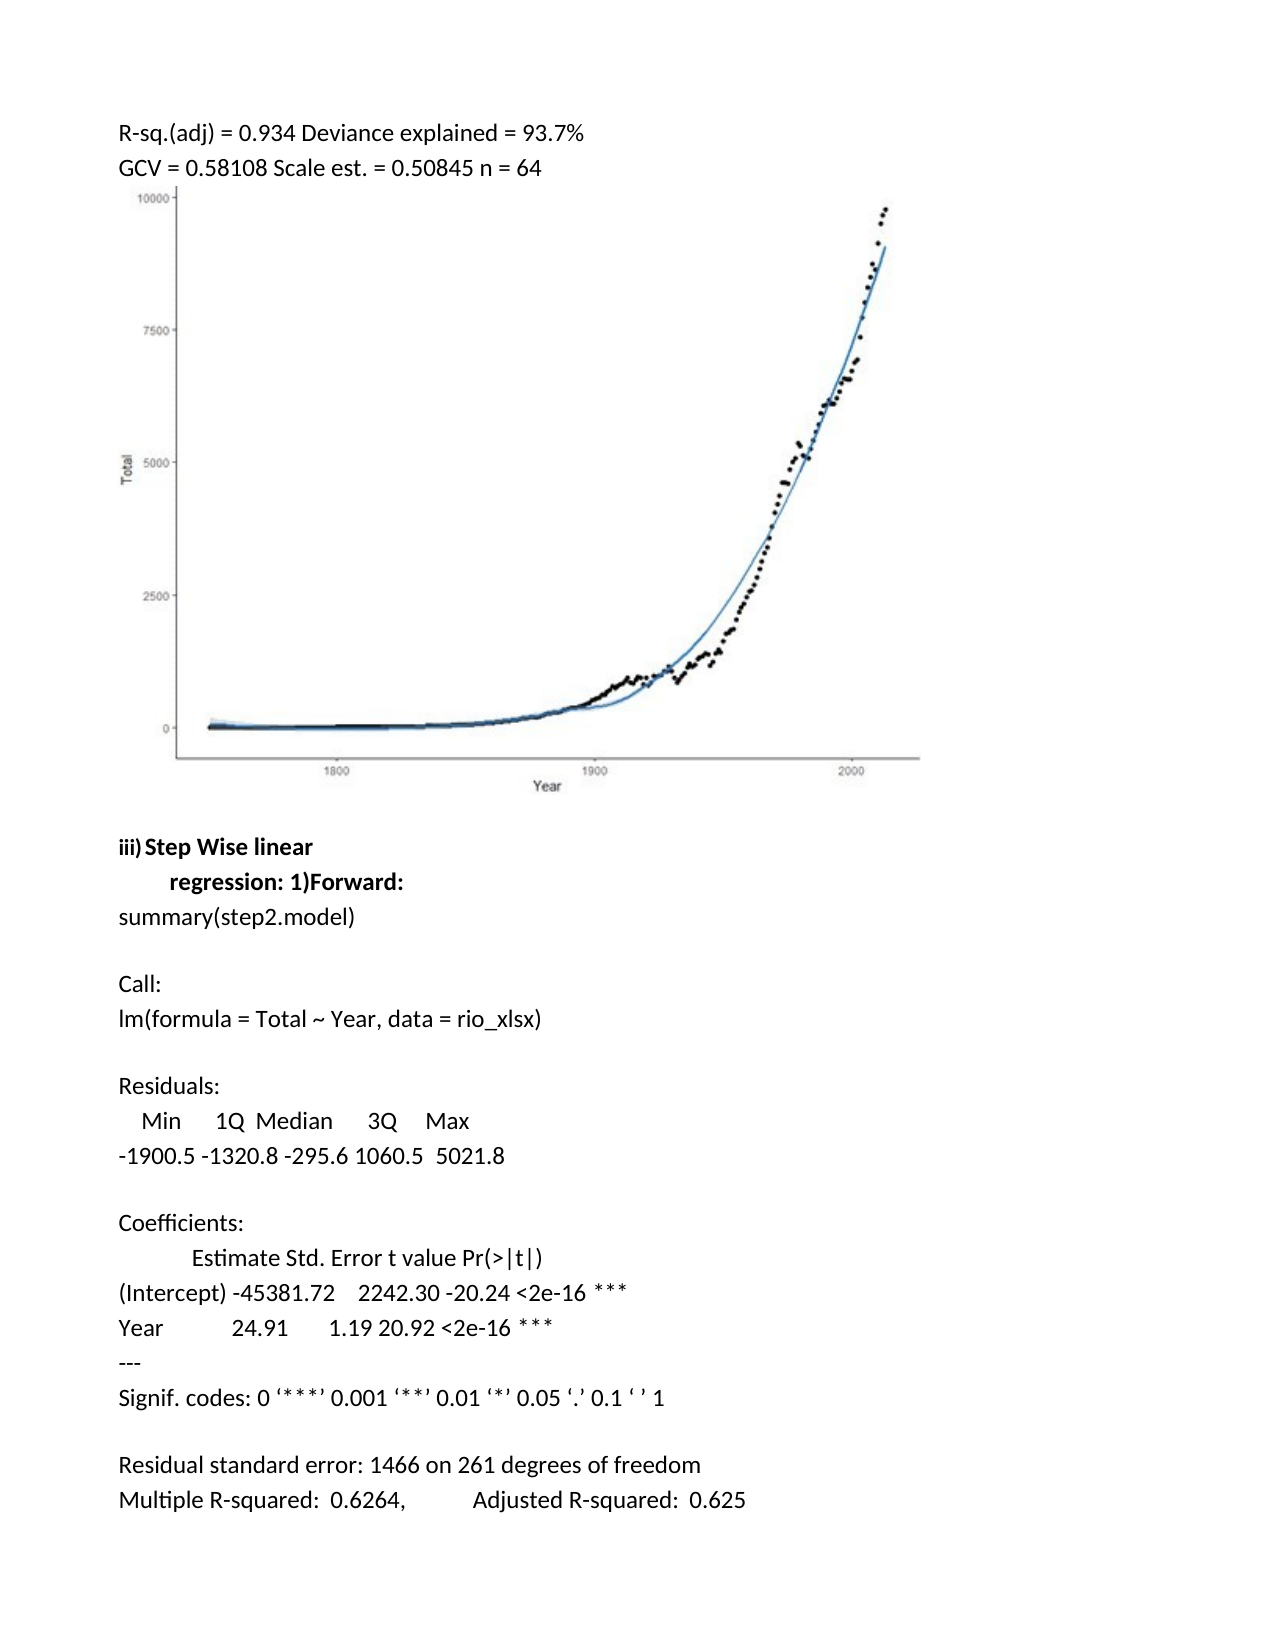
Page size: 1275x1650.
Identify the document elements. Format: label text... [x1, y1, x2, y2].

text Estimate Std. Error t value Pr(>|t|) (Intercept) -45381.72 2242.30 -20.24 <2e-16 *** [118, 1242, 642, 1308]
text Coefficients: [118, 1207, 1167, 1238]
text Min 1Q Median 3Q Max [141, 1105, 1167, 1136]
picture [118, 186, 922, 795]
text Residual standard error: 1466 on 261 degrees of freedom Multiple R-squared: 0.6264, Adjusted R-squared: 0.625 [118, 1449, 747, 1515]
subtitle Step Wise linear regression: 1)Forward: [118, 831, 433, 896]
text Year 24.91 1.19 20.92 <2e-16 *** [118, 1312, 1167, 1342]
text Call: [118, 968, 1167, 998]
text --- [118, 1347, 1167, 1377]
text -1900.5 -1320.8 -295.6 1060.5 5021.8 [118, 1140, 1167, 1171]
text lm(formula = Total ~ Year, data = rio_xlsx) [118, 1003, 1167, 1033]
text summary(step2.model) [118, 901, 1167, 931]
text R-sq.(adj) = 0.934 Deviance explained = 93.7% GCV = 0.58108 Scale est. = 0.50845 n = 64 [118, 117, 587, 182]
text Residuals: [118, 1070, 1167, 1101]
text Signif. codes: 0 ‘***’ 0.001 ‘**’ 0.01 ‘*’ 0.05 ‘.’ 0.1 ‘ ’ 1 [118, 1382, 1167, 1412]
